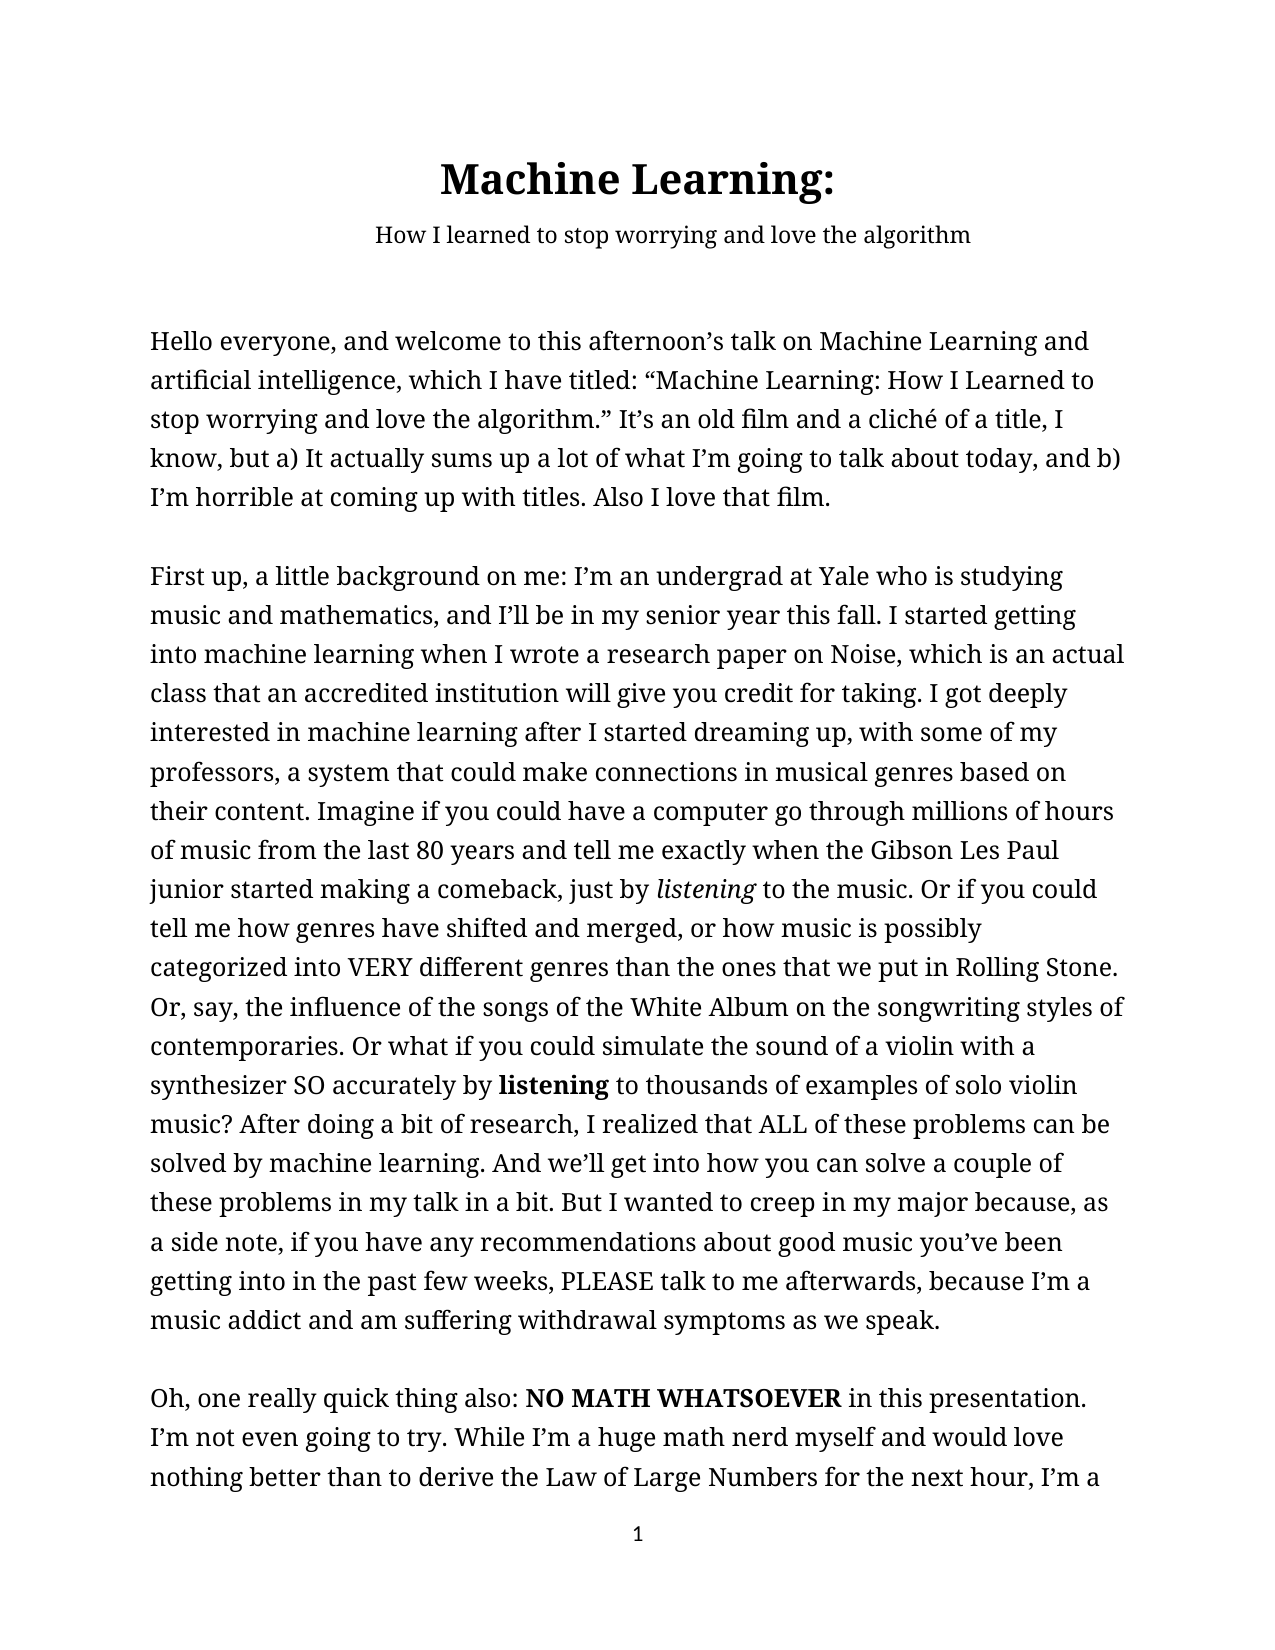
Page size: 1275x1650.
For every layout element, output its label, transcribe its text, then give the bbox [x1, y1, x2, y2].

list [150, 1381, 1125, 1493]
list How I learned to stop worrying and love the algorithm [300, 219, 1125, 251]
text Machine Learning: [150, 150, 1125, 207]
list First up, a little background on me: I’m an undergrad at Yale who is studying music and mathematics, and I’ll be in my senior year this fall. I started getting into machine learning when I wrote a research paper on Noise, which is an actual class that an accredited institution will give you credit for taking. I got deeply interested in machine learning after I started dreaming up, with some of my professors, a system that could make connections in musical genres based on their content. Imagine if you could have a computer go through millions of hours of music from the last 80 years and tell me exactly when the Gibson Les Paul junior started making a comeback, just by listening to the music. Or if you could tell me how genres have shifted and merged, or how music is possibly categorized into VERY different genres than the ones that we put in Rolling Stone. Or, say, the influence of the songs of the White Album on the songwriting styles of contemporaries. Or what if you could simulate the sound of a violin with a synthesizer SO accurately by listening to thousands of examples of solo violin music? After doing a bit of research, I realized that ALL of these problems can be solved by machine learning. And we’ll get into how you can solve a couple of these problems in my talk in a bit. But I wanted to creep in my major because, as a side note, if you have any recommendations about good music you’ve been getting into in the past few weeks, PLEASE talk to me afterwards, because I’m a music addict and am suffering withdrawal symptoms as we speak. [150, 558, 1125, 1337]
list Hello everyone, and welcome to this afternoon’s talk on Machine Learning and artificial intelligence, which I have titled: “Machine Learning: How I Learned to stop worrying and love the algorithm.” It’s an old film and a cliché of a title, I know, but a) It actually sums up a lot of what I’m going to talk about today, and b) I’m horrible at coming up with titles. Also I love that film. [150, 323, 1125, 514]
